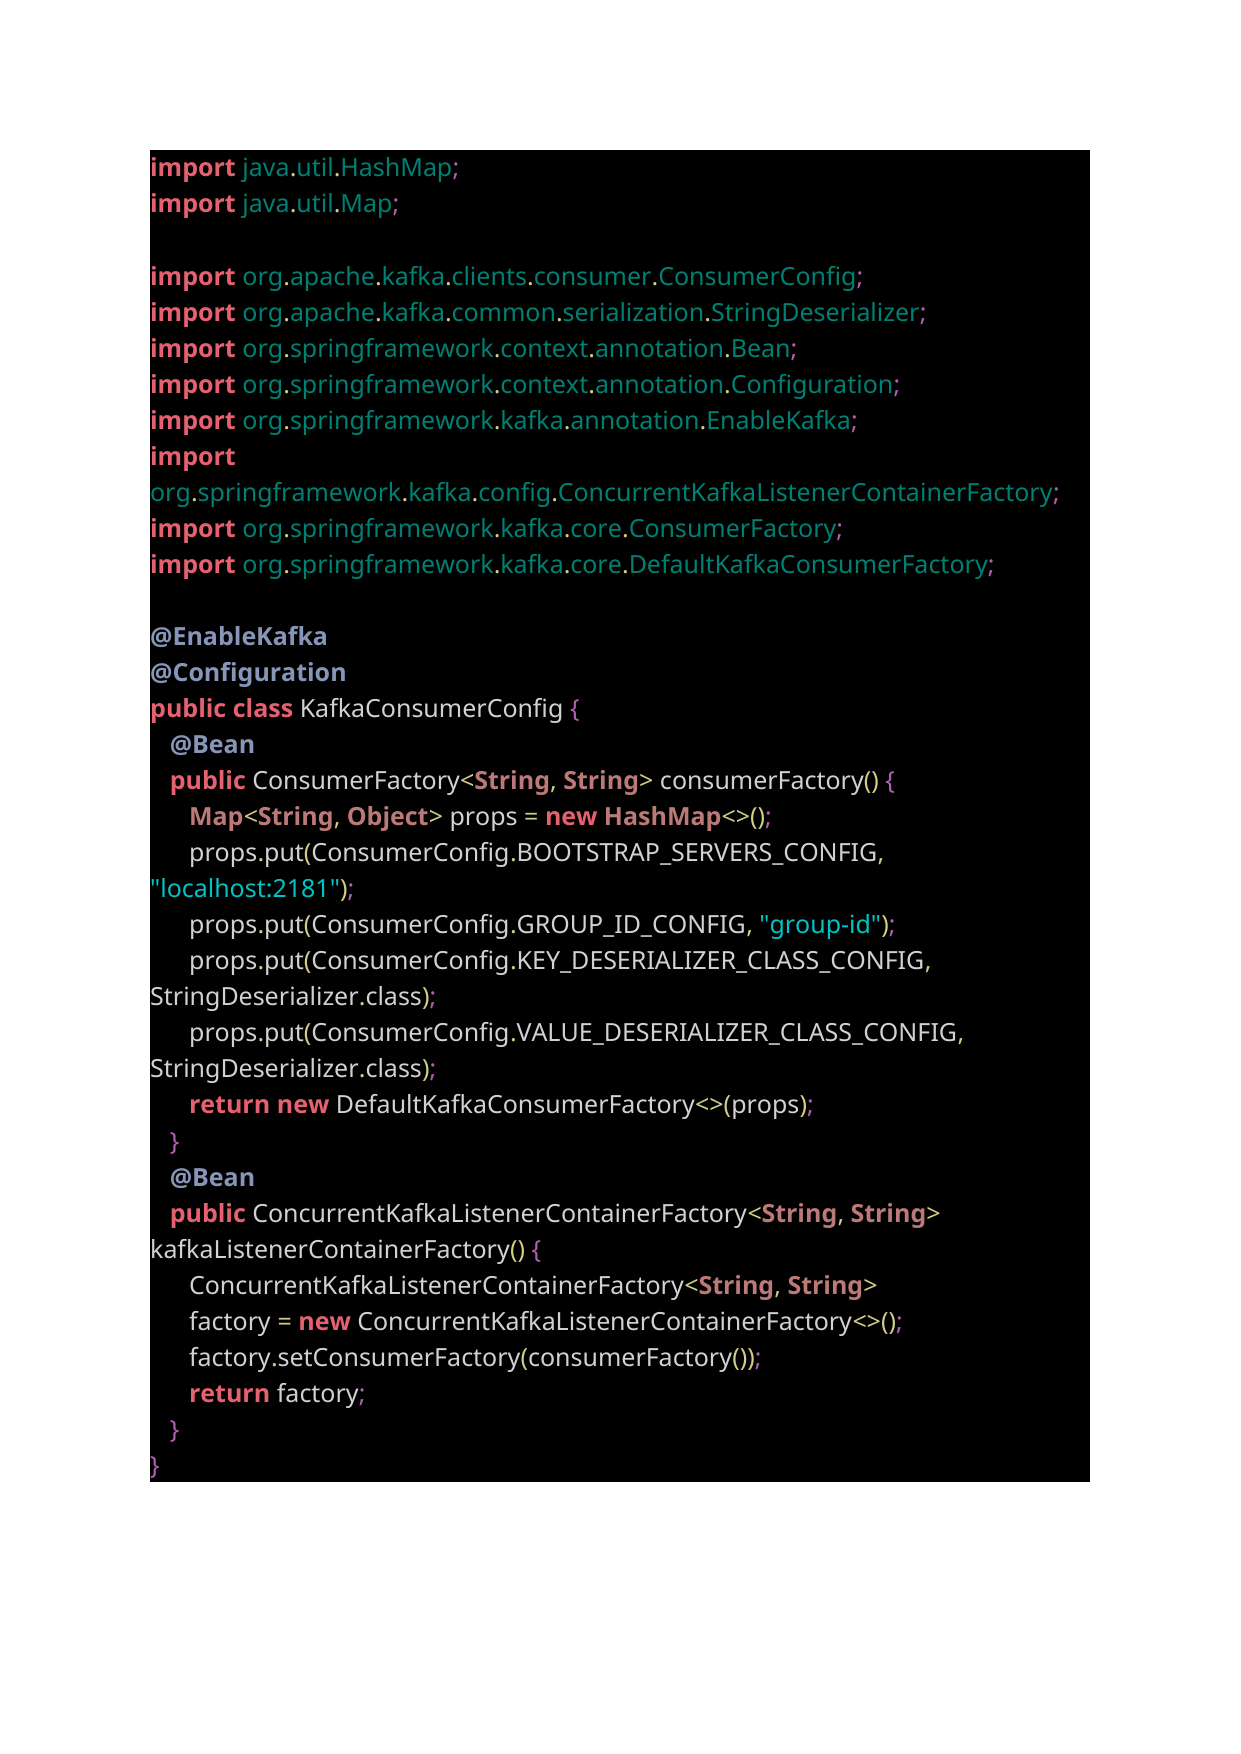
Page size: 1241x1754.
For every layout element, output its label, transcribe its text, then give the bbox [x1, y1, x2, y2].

text import org.apache.kafka.common.serialization.StringDeserializer; [150, 294, 1090, 328]
text import java.util.HashMap; [150, 150, 1090, 184]
text import org.springframework.context.annotation.Configuration; [150, 366, 1090, 400]
text import org.springframework.kafka.annotation.EnableKafka; [150, 402, 1090, 436]
text } [150, 1411, 1090, 1446]
text return new DefaultKafkaConsumerFactory<>(props); [150, 1087, 1090, 1121]
text factory = new ConcurrentKafkaListenerContainerFactory<>(); [150, 1303, 1090, 1337]
text public class KafkaConsumerConfig { [150, 691, 1090, 725]
text props.put(ConsumerConfig.BOOTSTRAP_SERVERS_CONFIG, "localhost:2181"); [150, 835, 1090, 905]
text import org.springframework.context.annotation.Bean; [150, 330, 1090, 364]
text import java.util.Map; [150, 186, 1090, 220]
text public ConsumerFactory<String, String> consumerFactory() { [150, 763, 1090, 797]
text ConcurrentKafkaListenerContainerFactory<String, String> [150, 1267, 1090, 1301]
text import org.springframework.kafka.core.ConsumerFactory; [150, 510, 1090, 544]
text } [150, 1447, 1090, 1482]
text @EnableKafka [150, 618, 1090, 653]
text props.put(ConsumerConfig.VALUE_DESERIALIZER_CLASS_CONFIG, StringDeserializer.class); [150, 1015, 1090, 1085]
text props.put(ConsumerConfig.GROUP_ID_CONFIG, "group-id"); [150, 907, 1090, 941]
text Map<String, Object> props = new HashMap<>(); [150, 799, 1090, 833]
text public ConcurrentKafkaListenerContainerFactory<String, String> kafkaListenerContainerFactory() { [150, 1195, 1090, 1265]
text import org.springframework.kafka.core.DefaultKafkaConsumerFactory; [150, 546, 1090, 581]
text factory.setConsumerFactory(consumerFactory()); [150, 1339, 1090, 1373]
text props.put(ConsumerConfig.KEY_DESERIALIZER_CLASS_CONFIG, StringDeserializer.class); [150, 943, 1090, 1013]
text @Bean [150, 1159, 1090, 1193]
text return factory; [150, 1375, 1090, 1409]
text @Configuration [150, 654, 1090, 689]
text import org.springframework.kafka.config.ConcurrentKafkaListenerContainerFactory; [150, 438, 1090, 508]
text import org.apache.kafka.clients.consumer.ConsumerConfig; [150, 258, 1090, 292]
text @Bean [150, 727, 1090, 761]
text } [150, 1123, 1090, 1157]
